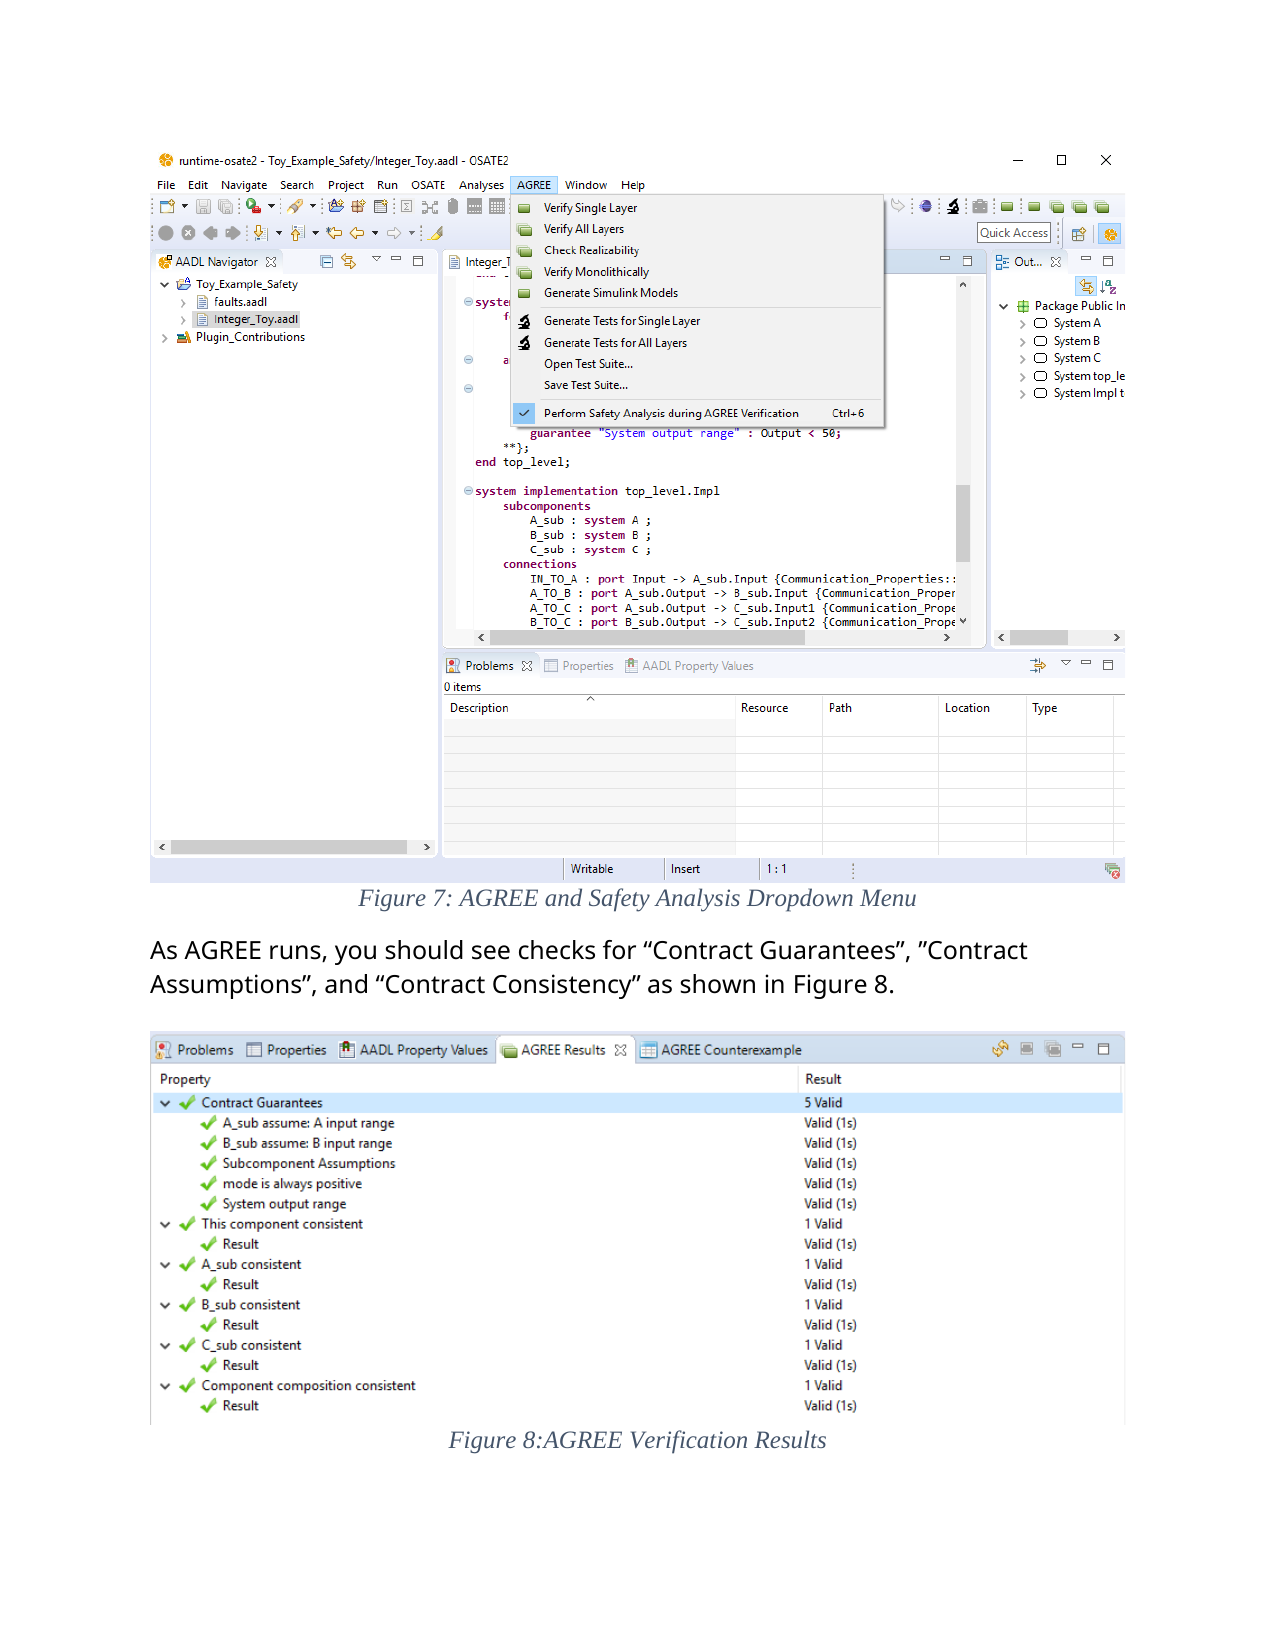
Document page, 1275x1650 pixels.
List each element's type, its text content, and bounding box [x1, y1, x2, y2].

text As AGREE runs, you should see checks for “Contract Guarantees”, ”Contract Assumptions”, and “Contract Consistency” as shown in Figure 8. [150, 932, 1125, 1001]
text Figure 8:AGREE Verification Results [150, 1425, 1125, 1453]
text Figure 7: AGREE and Safety Analysis Dropdown Menu [150, 883, 1125, 912]
picture [150, 1031, 1125, 1425]
picture [150, 150, 1125, 883]
